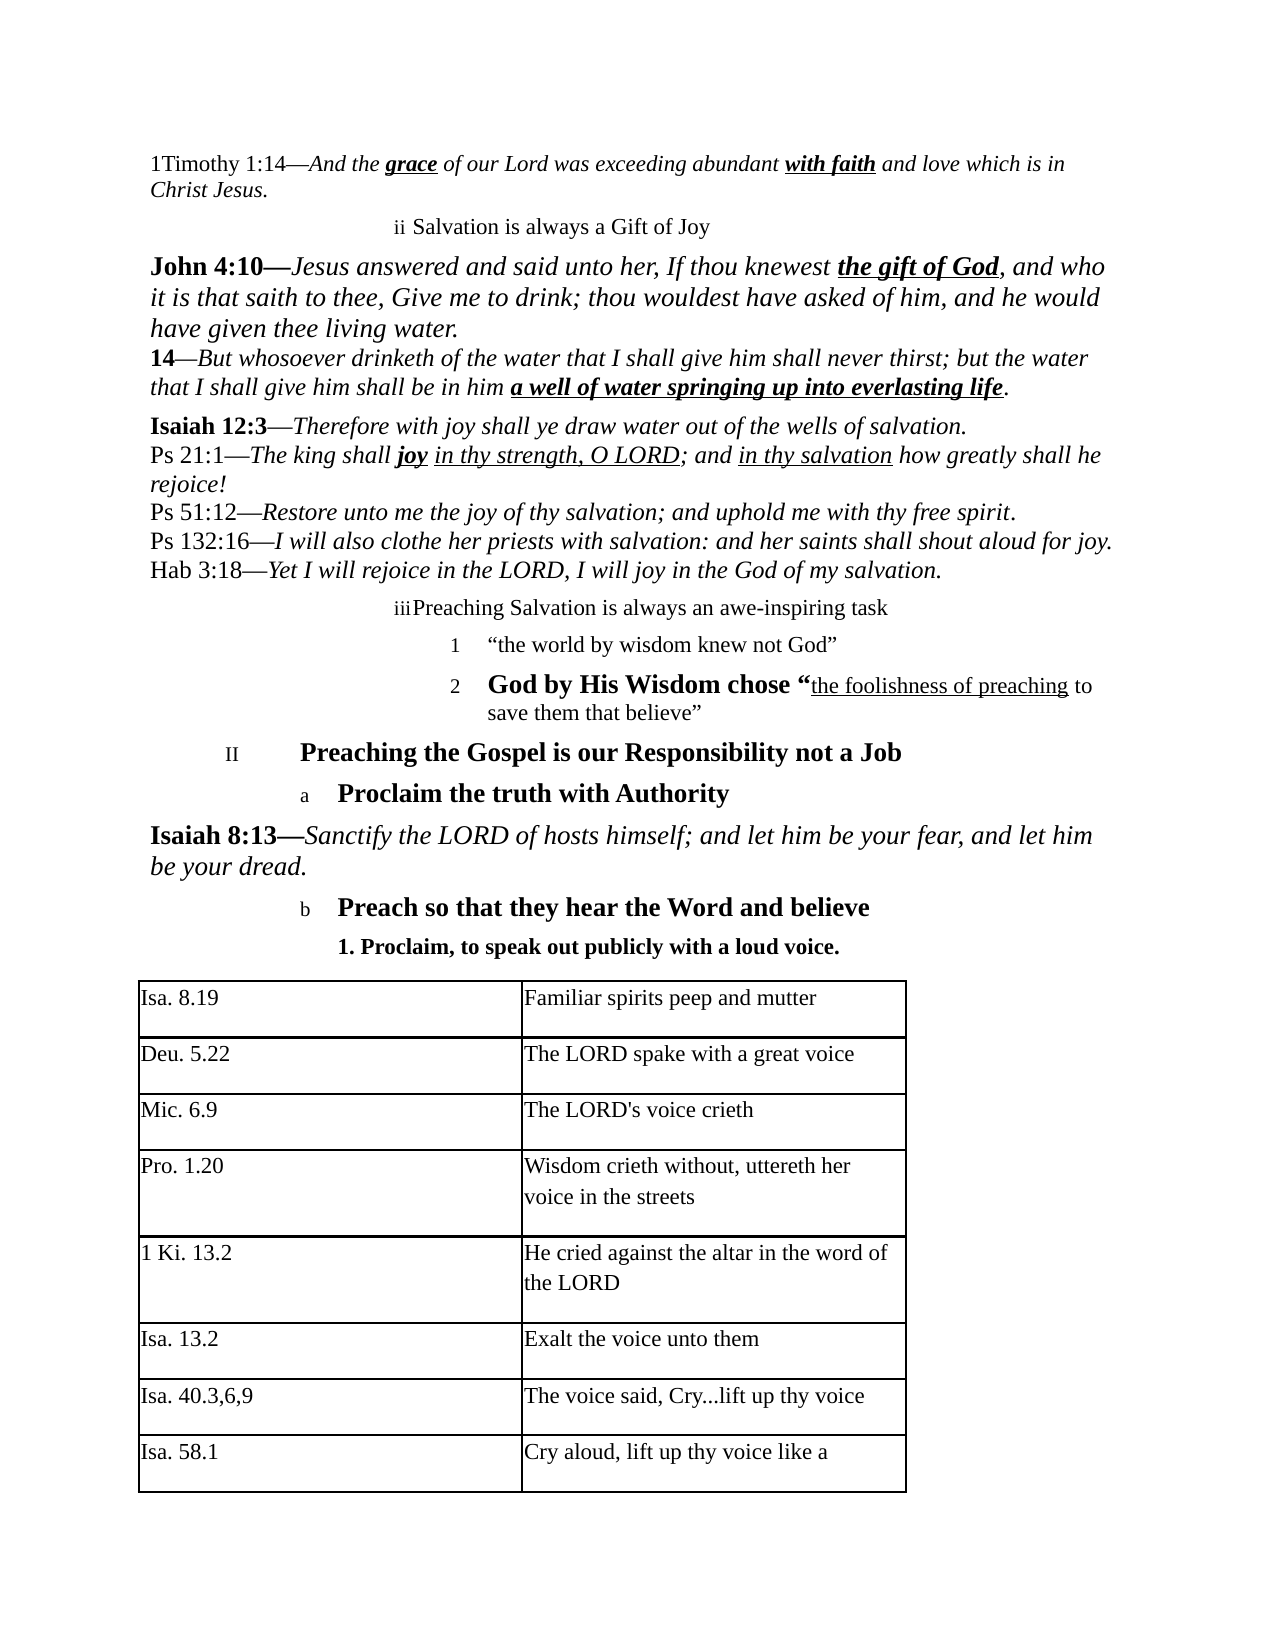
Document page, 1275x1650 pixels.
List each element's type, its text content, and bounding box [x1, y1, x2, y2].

table_cell The LORD spake with a great voice [523, 1039, 905, 1093]
table_cell Deu. 5.22 [140, 1039, 521, 1093]
text 1Timothy 1:14—And the grace of our Lord was exceeding abundant with faith and love which is in Christ Jesus. [150, 150, 1125, 203]
table_cell 1 Ki. 13.2 [140, 1238, 521, 1322]
list Preaching the Gospel is our Responsibility not a Job [225, 736, 1125, 767]
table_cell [523, 1436, 905, 1491]
list “the world by wisdom knew not God” [450, 631, 1125, 657]
text Isaiah 12:3—Therefore with joy shall ye draw water out of the wells of salvation. Ps 21:1—The king shall joy in thy strength, O LORD; and in thy salvation how greatly shall he rejoice! Ps 51:12—Restore unto me the joy of thy salvation; and uphold me with thy free spirit. Ps 132:16—I will also clothe her priests with salvation: and her saints shall shout aloud for joy. Hab 3:18—Yet I will rejoice in the LORD, I will joy in the God of my salvation. [150, 411, 1125, 584]
list Salvation is always a Gift of Joy [394, 213, 1125, 239]
table_cell The voice said, Cry...lift up thy voice [523, 1380, 905, 1434]
table_cell Isa. 40.3,6,9 [140, 1380, 521, 1434]
table_cell Isa. 58.1 [140, 1436, 521, 1491]
text 1. Proclaim, to speak out publicly with a loud voice. [300, 933, 1125, 959]
table_cell Exalt the voice unto them [523, 1324, 905, 1378]
text John 4:10—Jesus answered and said unto her, If thou knewest the gift of God, and who it is that saith to thee, Give me to drink; thou wouldest have asked of him, and he would have given thee living water. 14—But whosoever drinketh of the water that I shall give him shall never thirst; but the water that I shall give him shall be in him a well of water springing up into everlasting life. [150, 250, 1125, 401]
list Preaching Salvation is always an awe-inspiring task [394, 594, 1125, 621]
table_header Familiar spirits peep and mutter [523, 982, 905, 1036]
list Preach so that they hear the Word and believe [300, 891, 1125, 923]
list Proclaim the truth with Authority [300, 777, 1125, 808]
table_cell The LORD's voice crieth [523, 1095, 905, 1149]
table_cell Isa. 13.2 [140, 1324, 521, 1378]
text Isaiah 8:13—Sanctify the LORD of hosts himself; and let him be your fear, and let him be your dread. [150, 819, 1125, 881]
table_cell Wisdom crieth without, uttereth her voice in the streets [523, 1151, 905, 1235]
table_cell He cried against the altar in the word of the LORD [523, 1238, 905, 1322]
table_cell Pro. 1.20 [140, 1151, 521, 1235]
list God by His Wisdom chose “the foolishness of preaching to save them that believe” [450, 668, 1125, 725]
table_header Isa. 8.19 [140, 982, 521, 1036]
table_cell Mic. 6.9 [140, 1095, 521, 1149]
